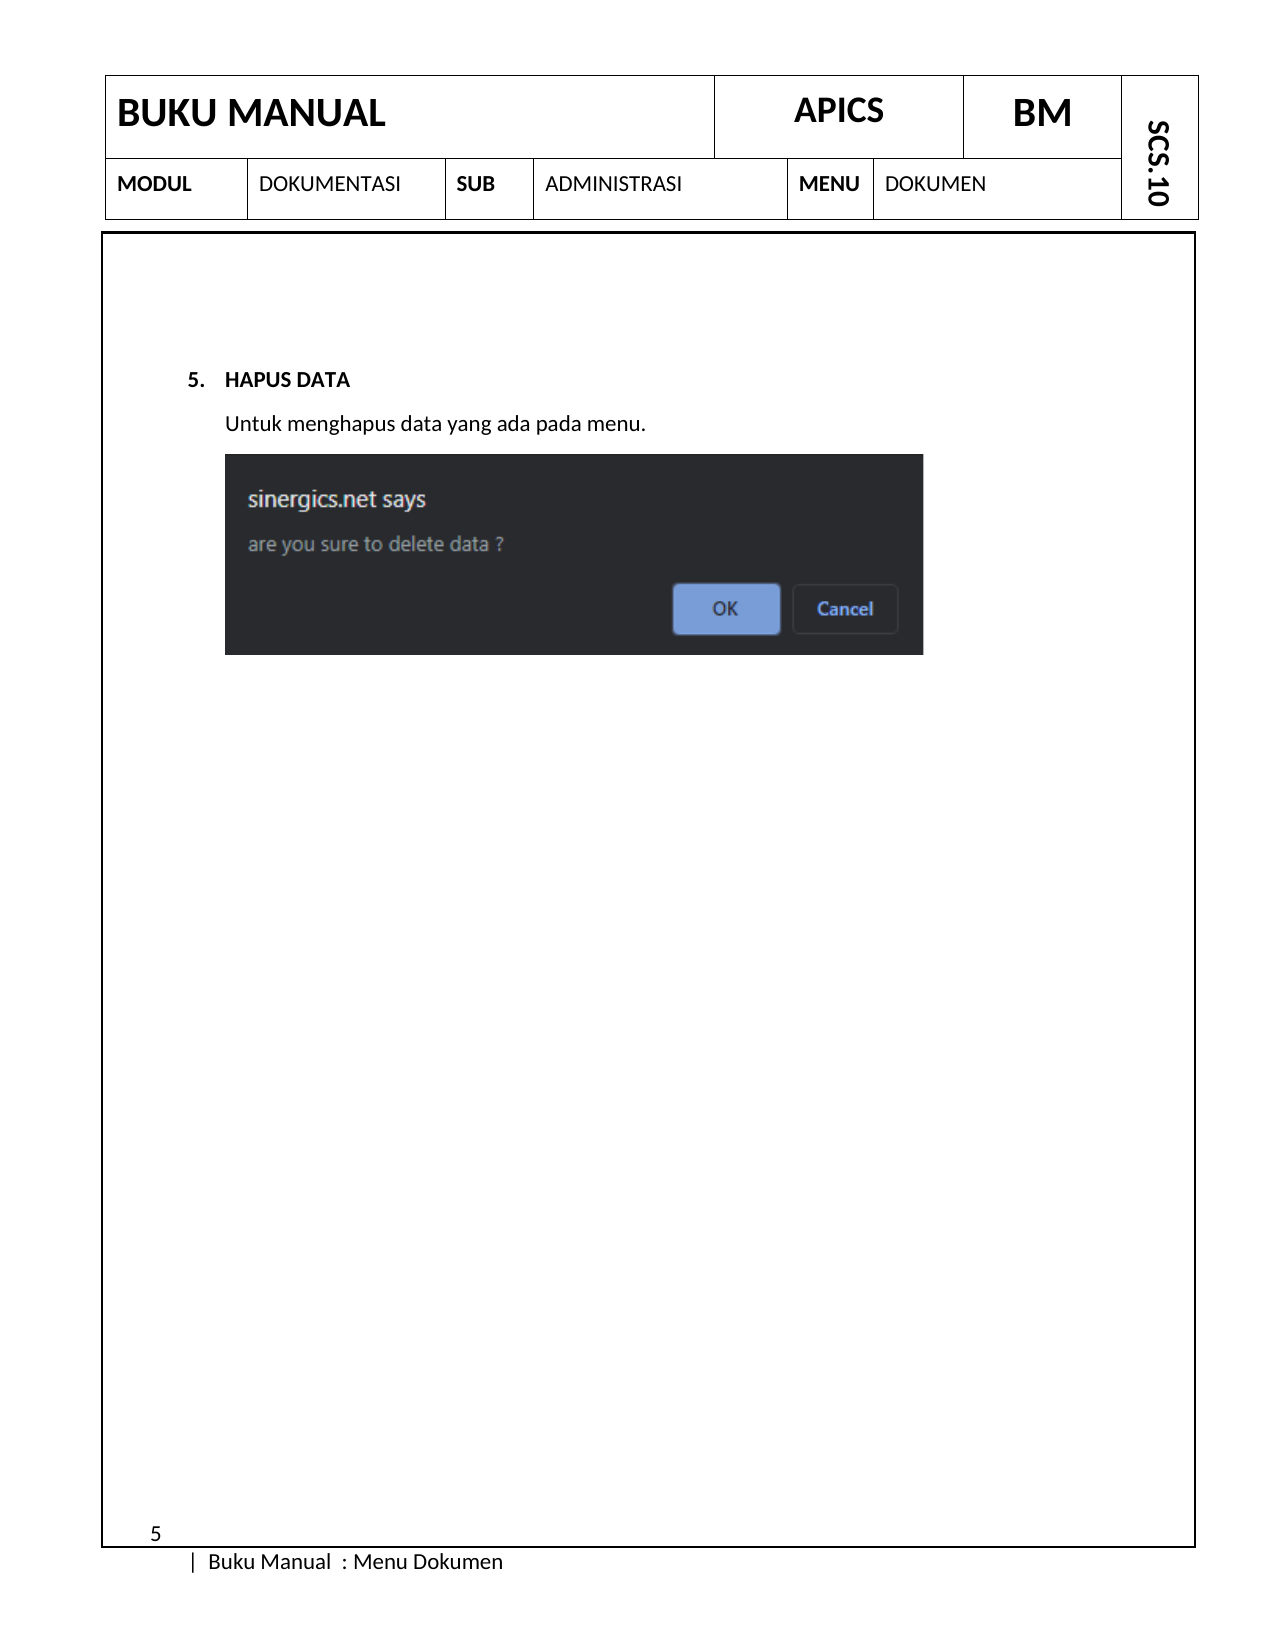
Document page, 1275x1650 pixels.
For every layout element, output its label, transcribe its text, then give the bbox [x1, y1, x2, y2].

list HAPUS DATA [187, 365, 1125, 393]
text Untuk menghapus data yang ada pada menu. [225, 409, 1125, 438]
picture [225, 454, 924, 655]
